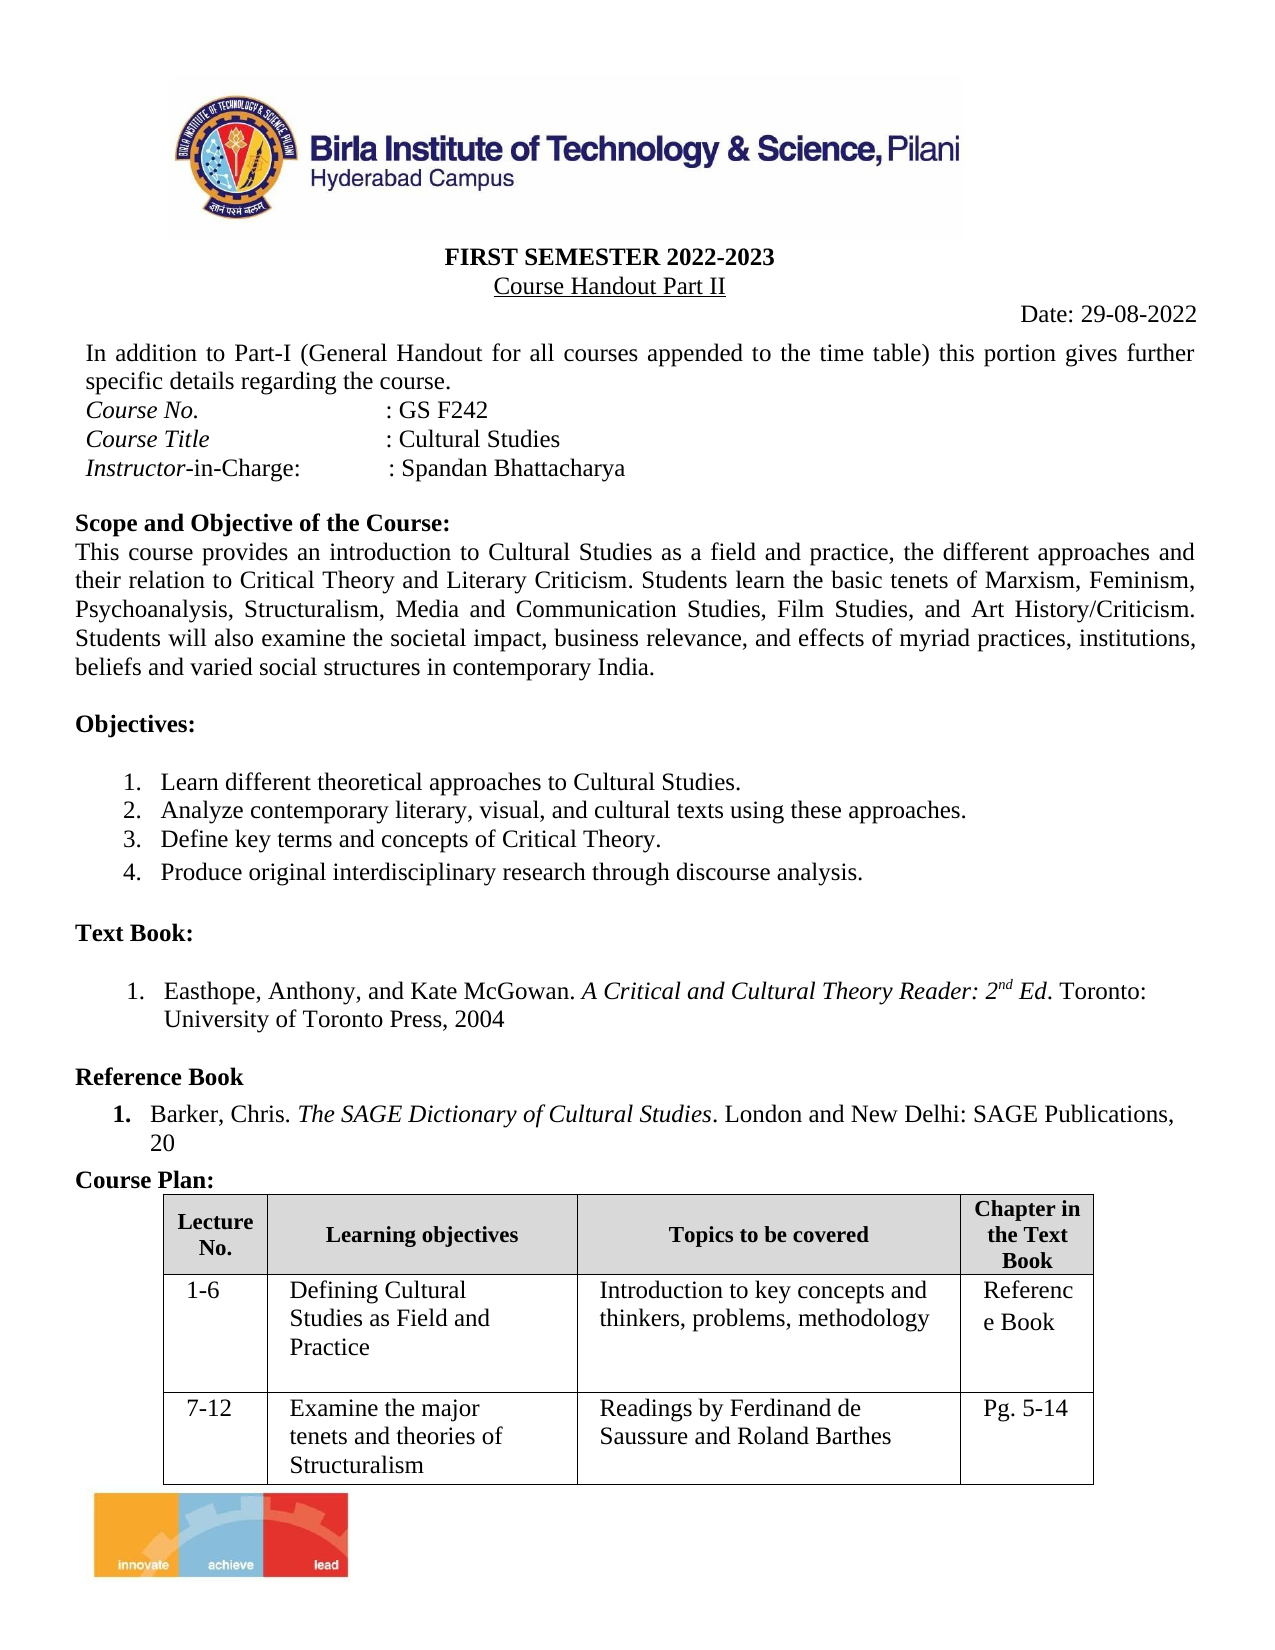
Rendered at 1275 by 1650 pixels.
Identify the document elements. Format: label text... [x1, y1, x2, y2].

list Easthope, Anthony, and Kate McGowan. A Critical and Cultural Theory Reader: 2nd Ed. Toronto: University of Toronto Press, 2004 [126, 976, 1197, 1033]
subtitle Objectives: [75, 709, 1200, 738]
table_cell 1-6 [164, 1275, 267, 1392]
subtitle Reference Book [75, 1062, 1200, 1091]
table_header Learning objectives [268, 1195, 577, 1274]
text Scope and Objective of the Course: [75, 508, 1200, 537]
subtitle FIRST SEMESTER 2022-2023 [84, 242, 1136, 271]
table_header Topics to be covered [578, 1195, 960, 1274]
text Instructor-in-Charge: : Spandan Bhattacharya [85, 453, 1200, 482]
list Produce original interdisciplinary research through discourse analysis. [123, 857, 1200, 886]
table_header Lecture No. [164, 1195, 267, 1274]
picture [168, 75, 965, 240]
text Date: 29-08-2022 [882, 299, 1197, 328]
list Barker, Chris. The SAGE Dictionary of Cultural Studies. London and New Delhi: SAGE Publications, 20 [112, 1099, 1197, 1157]
table_cell Readings by Ferdinand de Saussure and Roland Barthes [578, 1393, 960, 1484]
table_cell Reference Book [961, 1275, 1093, 1392]
text Course Handout Part II [84, 271, 1136, 299]
list Analyze contemporary literary, visual, and cultural texts using these approaches. [123, 795, 1200, 824]
table_cell Defining Cultural Studies as Field and Practice [268, 1275, 577, 1392]
text This course provides an introduction to Cultural Studies as a field and practice, the different approaches and their relation to Critical Theory and Literary Criticism. Students learn the basic tenets of Marxism, Feminism, Psychoanalysis, Structuralism, Media and Communication Studies, Film Studies, and Art History/Criticism. Students will also examine the societal impact, business relevance, and effects of myriad practices, institutions, beliefs and varied social structures in contemporary India. [75, 537, 1197, 680]
table_cell Introduction to key concepts and thinkers, problems, methodology [578, 1275, 960, 1392]
picture [85, 1485, 351, 1583]
table_header Chapter in the Text Book [961, 1195, 1093, 1274]
table_cell Examine the major tenets and theories of Structuralism [268, 1393, 577, 1484]
table_cell Pg. 5-14 [961, 1393, 1093, 1484]
text Course Title : Cultural Studies [85, 424, 1200, 453]
text Course No. : GS F242 [85, 395, 1200, 424]
table_cell 7-12 [164, 1393, 267, 1484]
text In addition to Part-I (General Handout for all courses appended to the time table) this portion gives further specific details regarding the course. [85, 338, 1197, 395]
text Course Plan: [75, 1165, 1197, 1193]
list Define key terms and concepts of Critical Theory. [123, 824, 1200, 853]
list Learn different theoretical approaches to Cultural Studies. [123, 767, 1200, 795]
subtitle Text Book: [75, 918, 1200, 947]
